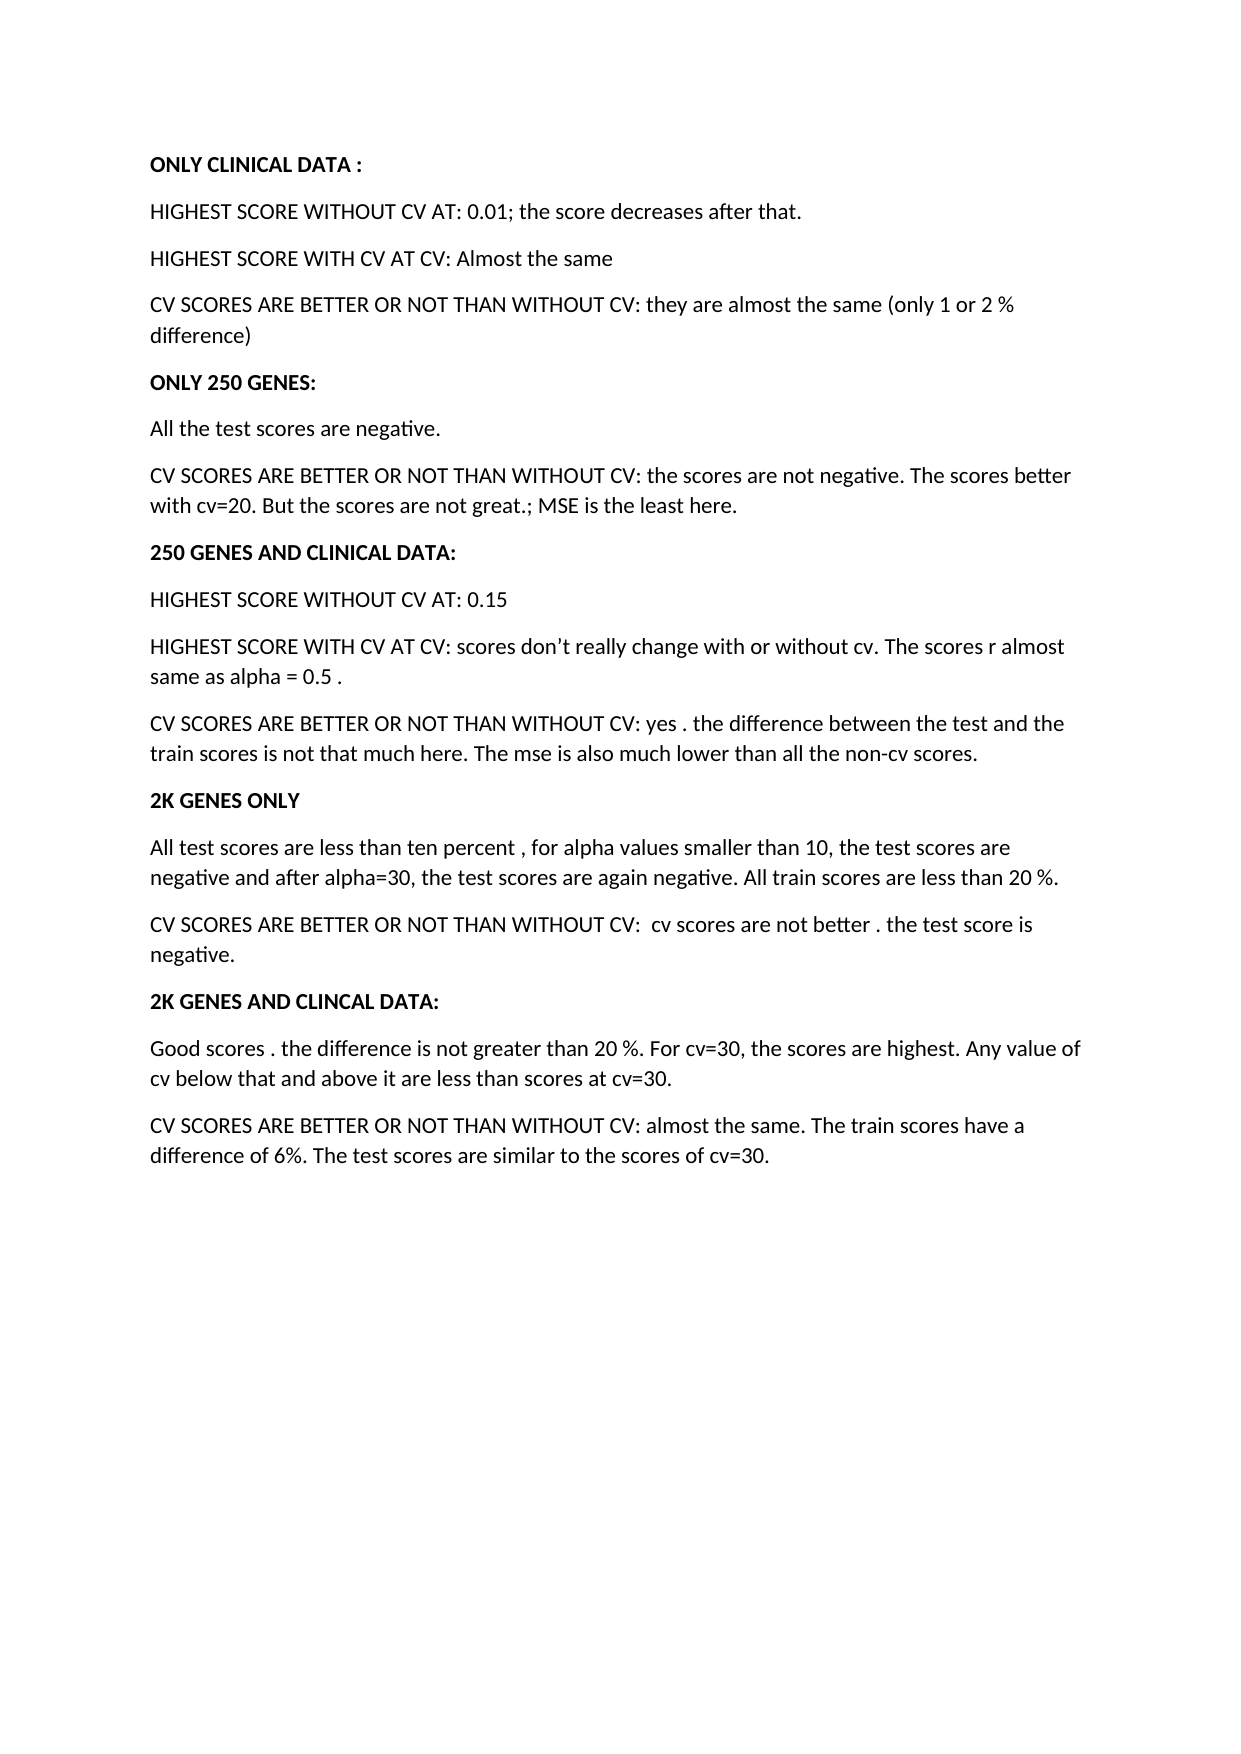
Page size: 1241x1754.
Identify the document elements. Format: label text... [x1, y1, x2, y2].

text CV SCORES ARE BETTER OR NOT THAN WITHOUT CV: the scores are not negative. The scores better with cv=20. But the scores are not great.; MSE is the least here. [150, 461, 1090, 520]
text HIGHEST SCORE WITH CV AT CV: Almost the same [150, 244, 1090, 272]
text HIGHEST SCORE WITH CV AT CV: scores don’t really change with or without cv. The scores r almost same as alpha = 0.5 . [150, 632, 1090, 691]
text HIGHEST SCORE WITHOUT CV AT: 0.01; the score decreases after that. [150, 197, 1090, 225]
text 2K GENES AND CLINCAL DATA: [150, 987, 1090, 1016]
text CV SCORES ARE BETTER OR NOT THAN WITHOUT CV: they are almost the same (only 1 or 2 % difference) [150, 291, 1090, 349]
text 250 GENES AND CLINICAL DATA: [150, 538, 1090, 567]
text CV SCORES ARE BETTER OR NOT THAN WITHOUT CV: almost the same. The train scores have a difference of 6%. The test scores are similar to the scores of cv=30. [150, 1111, 1090, 1170]
text Good scores . the difference is not greater than 20 %. For cv=30, the scores are highest. Any value of cv below that and above it are less than scores at cv=30. [150, 1034, 1090, 1093]
text CV SCORES ARE BETTER OR NOT THAN WITHOUT CV: cv scores are not better . the test score is negative. [150, 910, 1090, 969]
text All the test scores are negative. [150, 414, 1090, 443]
text 2K GENES ONLY [150, 786, 1090, 814]
text ONLY CLINICAL DATA : [150, 150, 1090, 178]
text CV SCORES ARE BETTER OR NOT THAN WITHOUT CV: yes . the difference between the test and the train scores is not that much here. The mse is also much lower than all the non-cv scores. [150, 709, 1090, 768]
text HIGHEST SCORE WITHOUT CV AT: 0.15 [150, 585, 1090, 613]
text All test scores are less than ten percent , for alpha values smaller than 10, the test scores are negative and after alpha=30, the test scores are again negative. All train scores are less than 20 %. [150, 833, 1090, 892]
text ONLY 250 GENES: [150, 368, 1090, 396]
